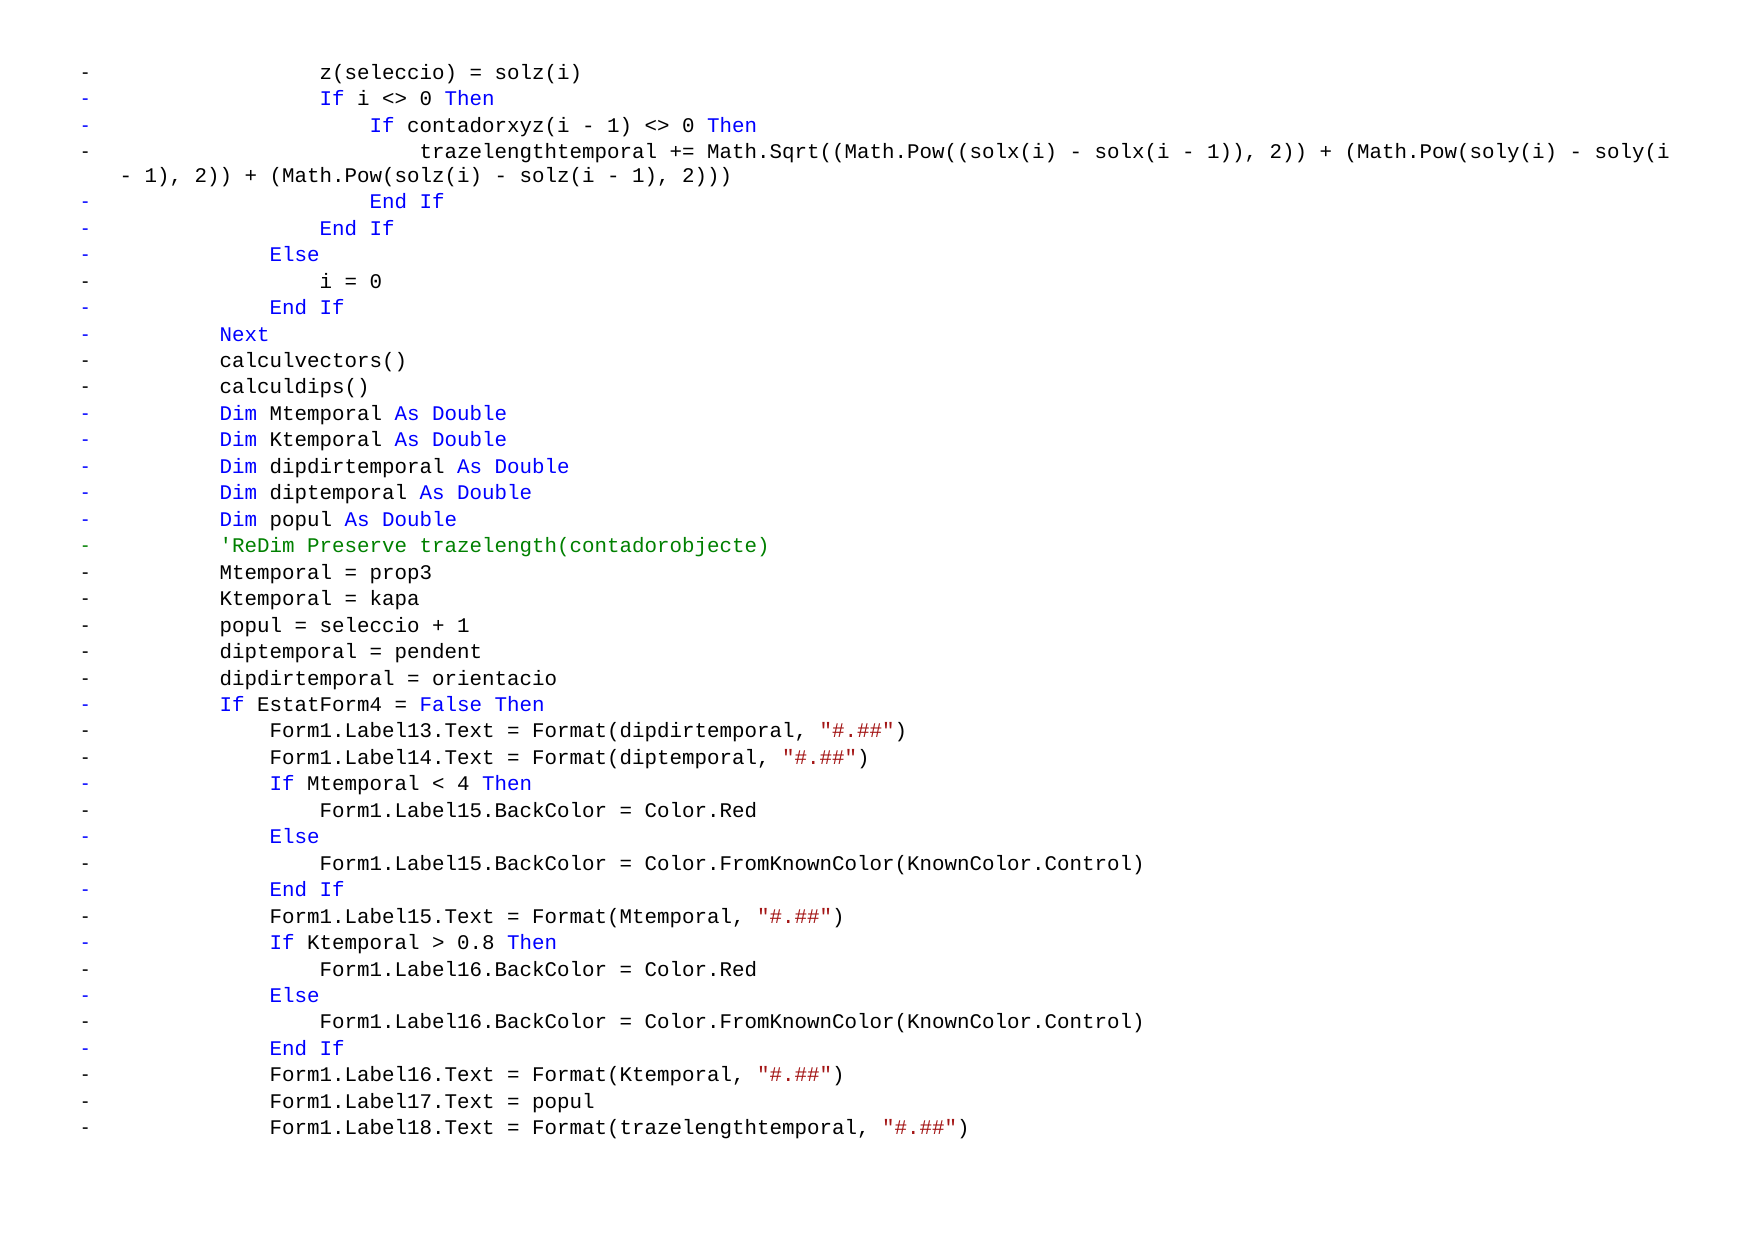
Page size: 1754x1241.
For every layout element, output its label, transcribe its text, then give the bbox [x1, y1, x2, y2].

list Form1.Label16.BackColor = Color.Red [82, 956, 1683, 982]
list Else [82, 823, 1683, 850]
list Form1.Label15.BackColor = Color.Red [82, 797, 1683, 823]
list dipdirtemporal = orientacio [82, 665, 1683, 691]
list If Mtemporal < 4 Then [82, 771, 1683, 797]
list End If [82, 876, 1683, 903]
list Dim Mtemporal As Double [82, 400, 1683, 427]
list Mtemporal = prop3 [82, 559, 1683, 585]
list Form1.Label17.Text = popul [82, 1088, 1683, 1114]
list popul = seleccio + 1 [82, 612, 1683, 638]
list calculdips() [82, 374, 1683, 400]
list Dim dipdirtemporal As Double [82, 453, 1683, 479]
list Form1.Label13.Text = Format(dipdirtemporal, "#.##") [82, 718, 1683, 744]
list Form1.Label15.BackColor = Color.FromKnownColor(KnownColor.Control) [82, 850, 1683, 876]
list End If [82, 188, 1683, 215]
list calculvectors() [82, 347, 1683, 374]
list If Ktemporal > 0.8 Then [82, 929, 1683, 956]
list Else [82, 241, 1683, 268]
list Next [82, 321, 1683, 347]
list trazelengthtemporal += Math.Sqrt((Math.Pow((solx(i) - solx(i - 1)), 2)) + (Math.Pow(soly(i) - soly(i - 1), 2)) + (Math.Pow(solz(i) - solz(i - 1), 2))) [82, 138, 1683, 188]
list i = 0 [82, 268, 1683, 294]
list diptemporal = pendent [82, 638, 1683, 665]
list End If [82, 1035, 1683, 1062]
list End If [82, 215, 1683, 241]
list Dim diptemporal As Double [82, 479, 1683, 506]
list Form1.Label16.BackColor = Color.FromKnownColor(KnownColor.Control) [82, 1009, 1683, 1035]
list If i <> 0 Then [82, 86, 1683, 112]
list End If [82, 294, 1683, 321]
list Ktemporal = kapa [82, 585, 1683, 612]
list Form1.Label14.Text = Format(diptemporal, "#.##") [82, 744, 1683, 771]
list Else [82, 982, 1683, 1009]
list Dim Ktemporal As Double [82, 427, 1683, 453]
list Form1.Label18.Text = Format(trazelengthtemporal, "#.##") [82, 1114, 1683, 1141]
list Form1.Label15.Text = Format(Mtemporal, "#.##") [82, 903, 1683, 929]
list Dim popul As Double [82, 506, 1683, 532]
list z(seleccio) = solz(i) [82, 59, 1683, 86]
list If contadorxyz(i - 1) <> 0 Then [82, 112, 1683, 138]
list Form1.Label16.Text = Format(Ktemporal, "#.##") [82, 1062, 1683, 1088]
list 'ReDim Preserve trazelength(contadorobjecte) [82, 532, 1683, 559]
list If EstatForm4 = False Then [82, 691, 1683, 718]
